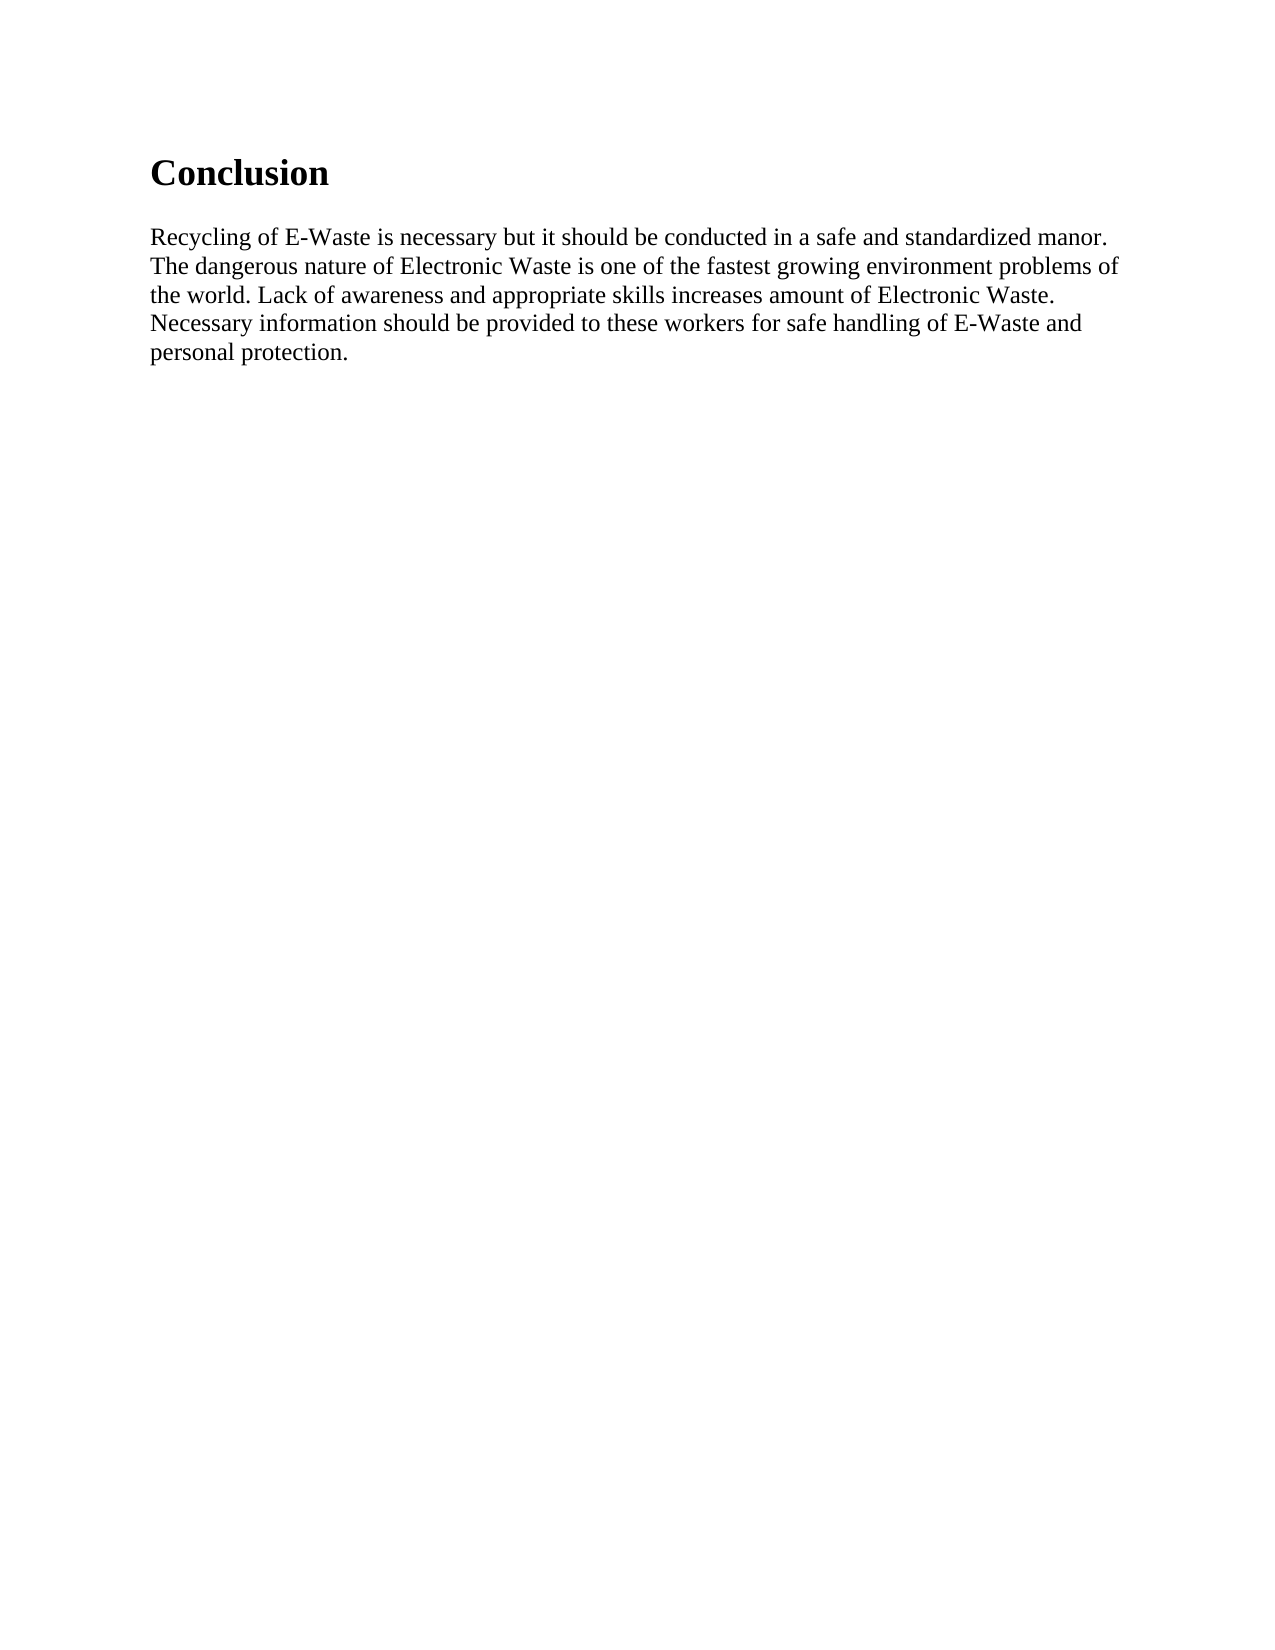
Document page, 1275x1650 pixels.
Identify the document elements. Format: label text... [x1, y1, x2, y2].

text Conclusion [150, 150, 1125, 193]
text Recycling of E-Waste is necessary but it should be conducted in a safe and standardized manor. The dangerous nature of Electronic Waste is one of the fastest growing environment problems of the world. Lack of awareness and appropriate skills increases amount of Electronic Waste. Necessary information should be provided to these workers for safe handling of E-Waste and personal protection. [150, 222, 1125, 366]
